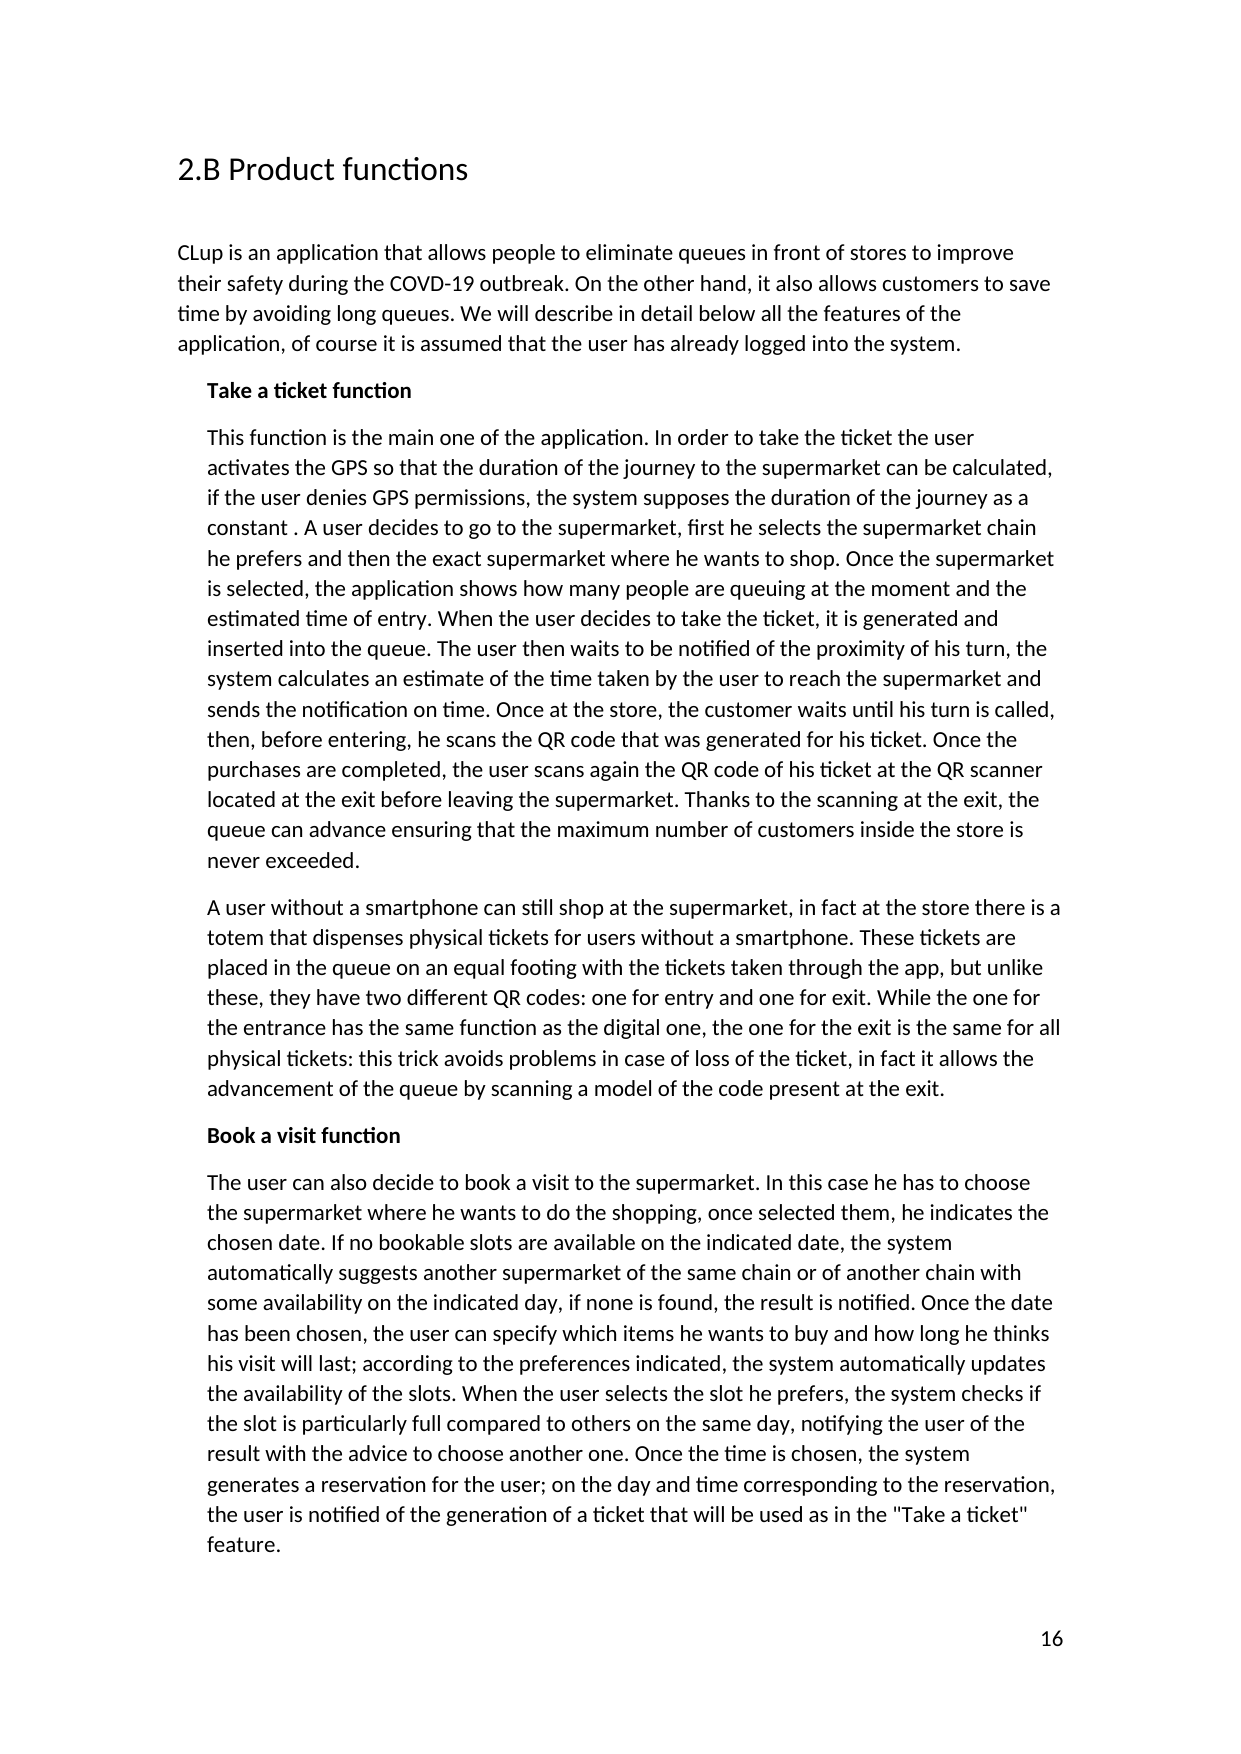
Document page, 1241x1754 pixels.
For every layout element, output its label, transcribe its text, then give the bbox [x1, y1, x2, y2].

text CLup is an application that allows people to eliminate queues in front of stores to improve their safety during the COVD-19 outbreak. On the other hand, it also allows customers to save time by avoiding long queues. We will describe in detail below all the features of the application, of course it is assumed that the user has already logged into the system. [177, 238, 1063, 357]
text A user without a smartphone can still shop at the supermarket, in fact at the store there is a totem that dispenses physical tickets for users without a smartphone. These tickets are placed in the queue on an equal footing with the tickets taken through the app, but unlike these, they have two different QR codes: one for entry and one for exit. While the one for the entrance has the same function as the digital one, the one for the exit is the same for all physical tickets: this trick avoids problems in case of loss of the ticket, in fact it allows the advancement of the queue by scanning a model of the code present at the exit. [207, 893, 1063, 1102]
text Book a visit function [207, 1121, 1063, 1149]
subtitle 2.B Product functions [177, 148, 1063, 188]
text The user can also decide to book a visit to the supermarket. In this case he has to choose the supermarket where he wants to do the shopping, once selected them, he indicates the chosen date. If no bookable slots are available on the indicated date, the system automatically suggests another supermarket of the same chain or of another chain with some availability on the indicated day, if none is found, the result is notified. Once the date has been chosen, the user can specify which items he wants to buy and how long he thinks his visit will last; according to the preferences indicated, the system automatically updates the availability of the slots. When the user selects the slot he prefers, the system checks if the slot is particularly full compared to others on the same day, notifying the user of the result with the advice to choose another one. Once the time is chosen, the system generates a reservation for the user; on the day and time corresponding to the reservation, the user is notified of the generation of a ticket that will be used as in the "Take a ticket" feature. [207, 1168, 1063, 1558]
text Take a ticket function [207, 376, 1063, 404]
text This function is the main one of the application. In order to take the ticket the user activates the GPS so that the duration of the journey to the supermarket can be calculated, if the user denies GPS permissions, the system supposes the duration of the journey as a constant . A user decides to go to the supermarket, first he selects the supermarket chain he prefers and then the exact supermarket where he wants to shop. Once the supermarket is selected, the application shows how many people are queuing at the moment and the estimated time of entry. When the user decides to take the ticket, it is generated and inserted into the queue. The user then waits to be notified of the proximity of his turn, the system calculates an estimate of the time taken by the user to reach the supermarket and sends the notification on time. Once at the store, the customer waits until his turn is called, then, before entering, he scans the QR code that was generated for his ticket. Once the purchases are completed, the user scans again the QR code of his ticket at the QR scanner located at the exit before leaving the supermarket. Thanks to the scanning at the exit, the queue can advance ensuring that the maximum number of customers inside the store is never exceeded. [207, 423, 1063, 874]
